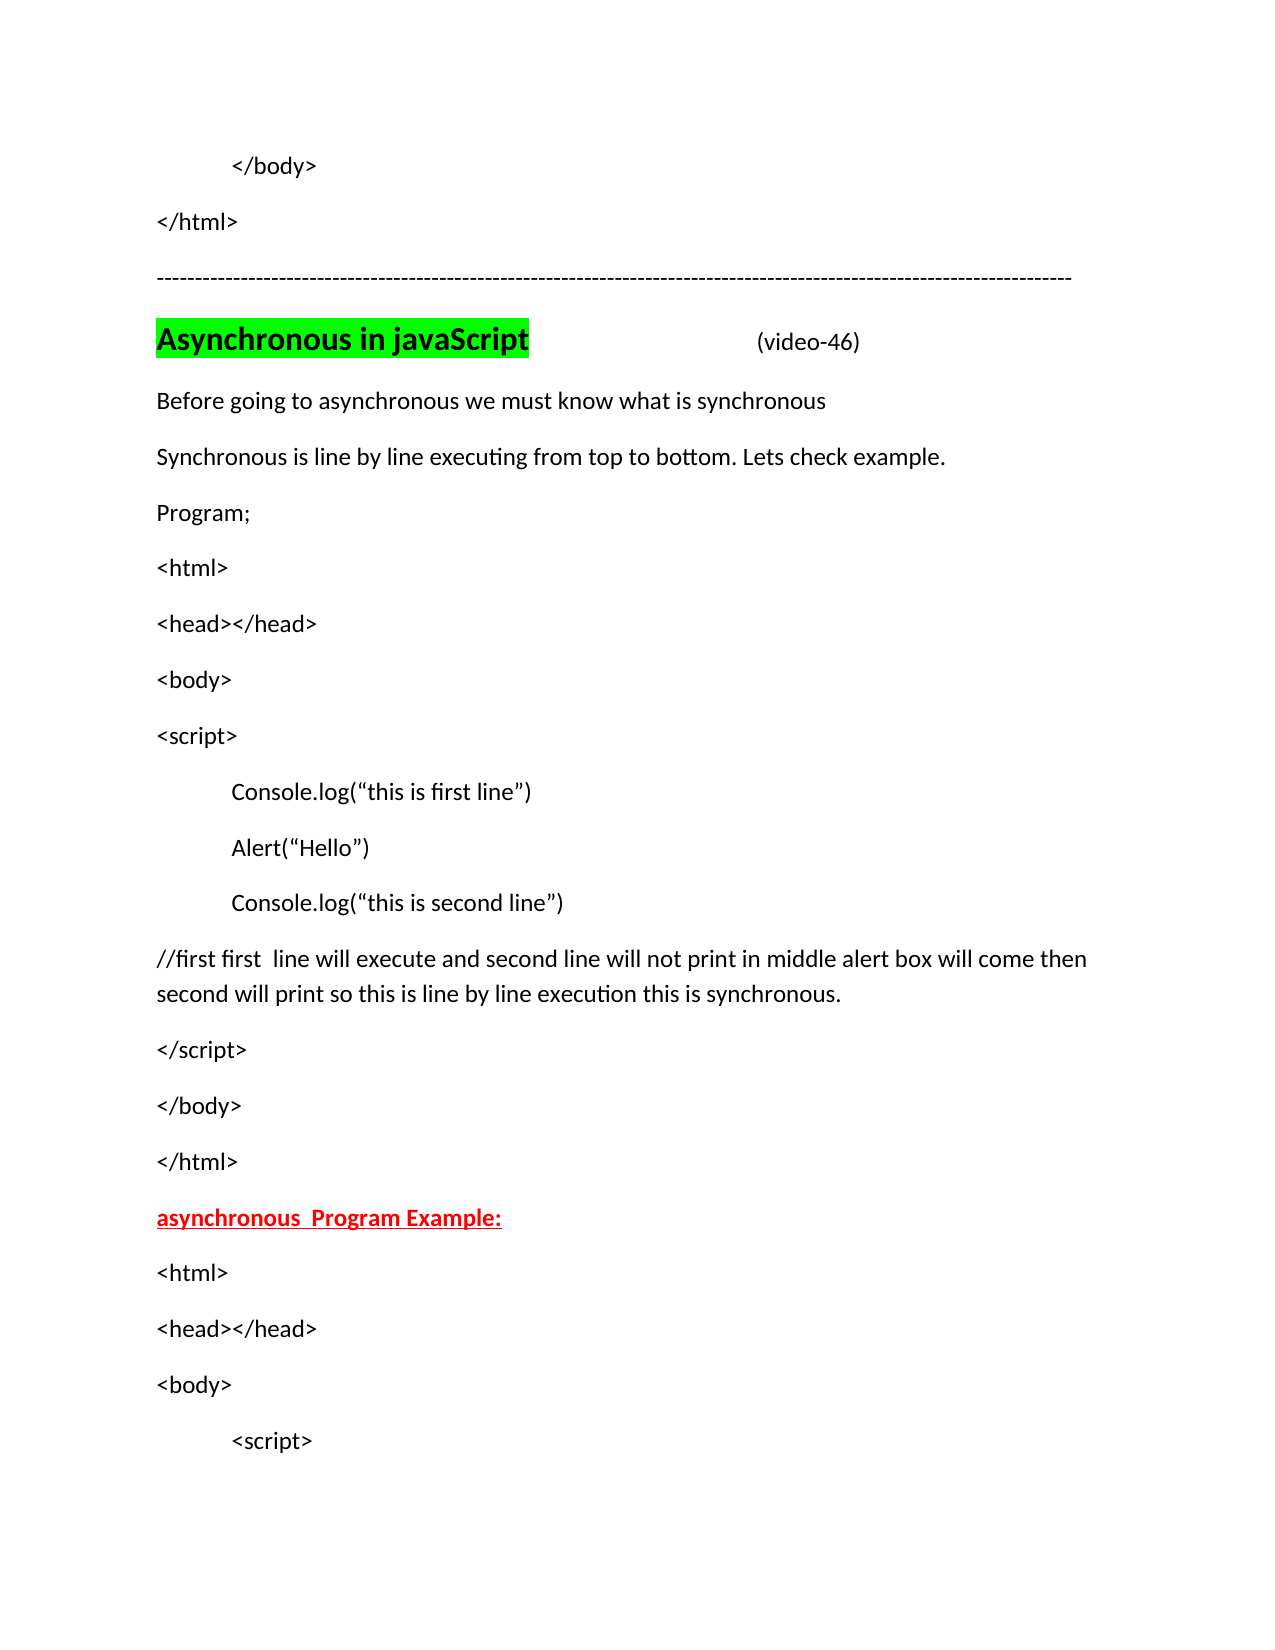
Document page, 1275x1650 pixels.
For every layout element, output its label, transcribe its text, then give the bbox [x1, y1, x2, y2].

text <body> [156, 664, 1118, 695]
text Asynchronous in javaScript (video-46) [156, 317, 1118, 358]
text <head></head> [156, 1313, 1118, 1344]
text Program; [156, 497, 1118, 527]
text </html> [156, 206, 1118, 236]
text //first first line will execute and second line will not print in middle alert box will come then second will print so this is line by line execution this is synchronous. [156, 943, 1118, 1009]
text ------------------------------------------------------------------------------------------------------------------------ [156, 262, 1118, 292]
text <head></head> [156, 608, 1118, 639]
text </html> [156, 1146, 1118, 1176]
text </script> [156, 1034, 1118, 1065]
text Synchronous is line by line executing from top to bottom. Lets check example. [156, 441, 1118, 471]
text asynchronous Program Example: [156, 1202, 1118, 1232]
text Before going to asynchronous we must know what is synchronous [156, 385, 1118, 416]
text <body> [156, 1369, 1118, 1400]
text Console.log(“this is first line”) [156, 776, 1118, 806]
text </body> [156, 150, 1118, 181]
text <html> [156, 1258, 1118, 1288]
text Console.log(“this is second line”) [156, 888, 1118, 918]
text <script> [156, 1425, 1118, 1456]
text <script> [156, 720, 1118, 751]
text </body> [156, 1090, 1118, 1121]
text Alert(“Hello”) [156, 832, 1118, 862]
text <html> [156, 553, 1118, 583]
